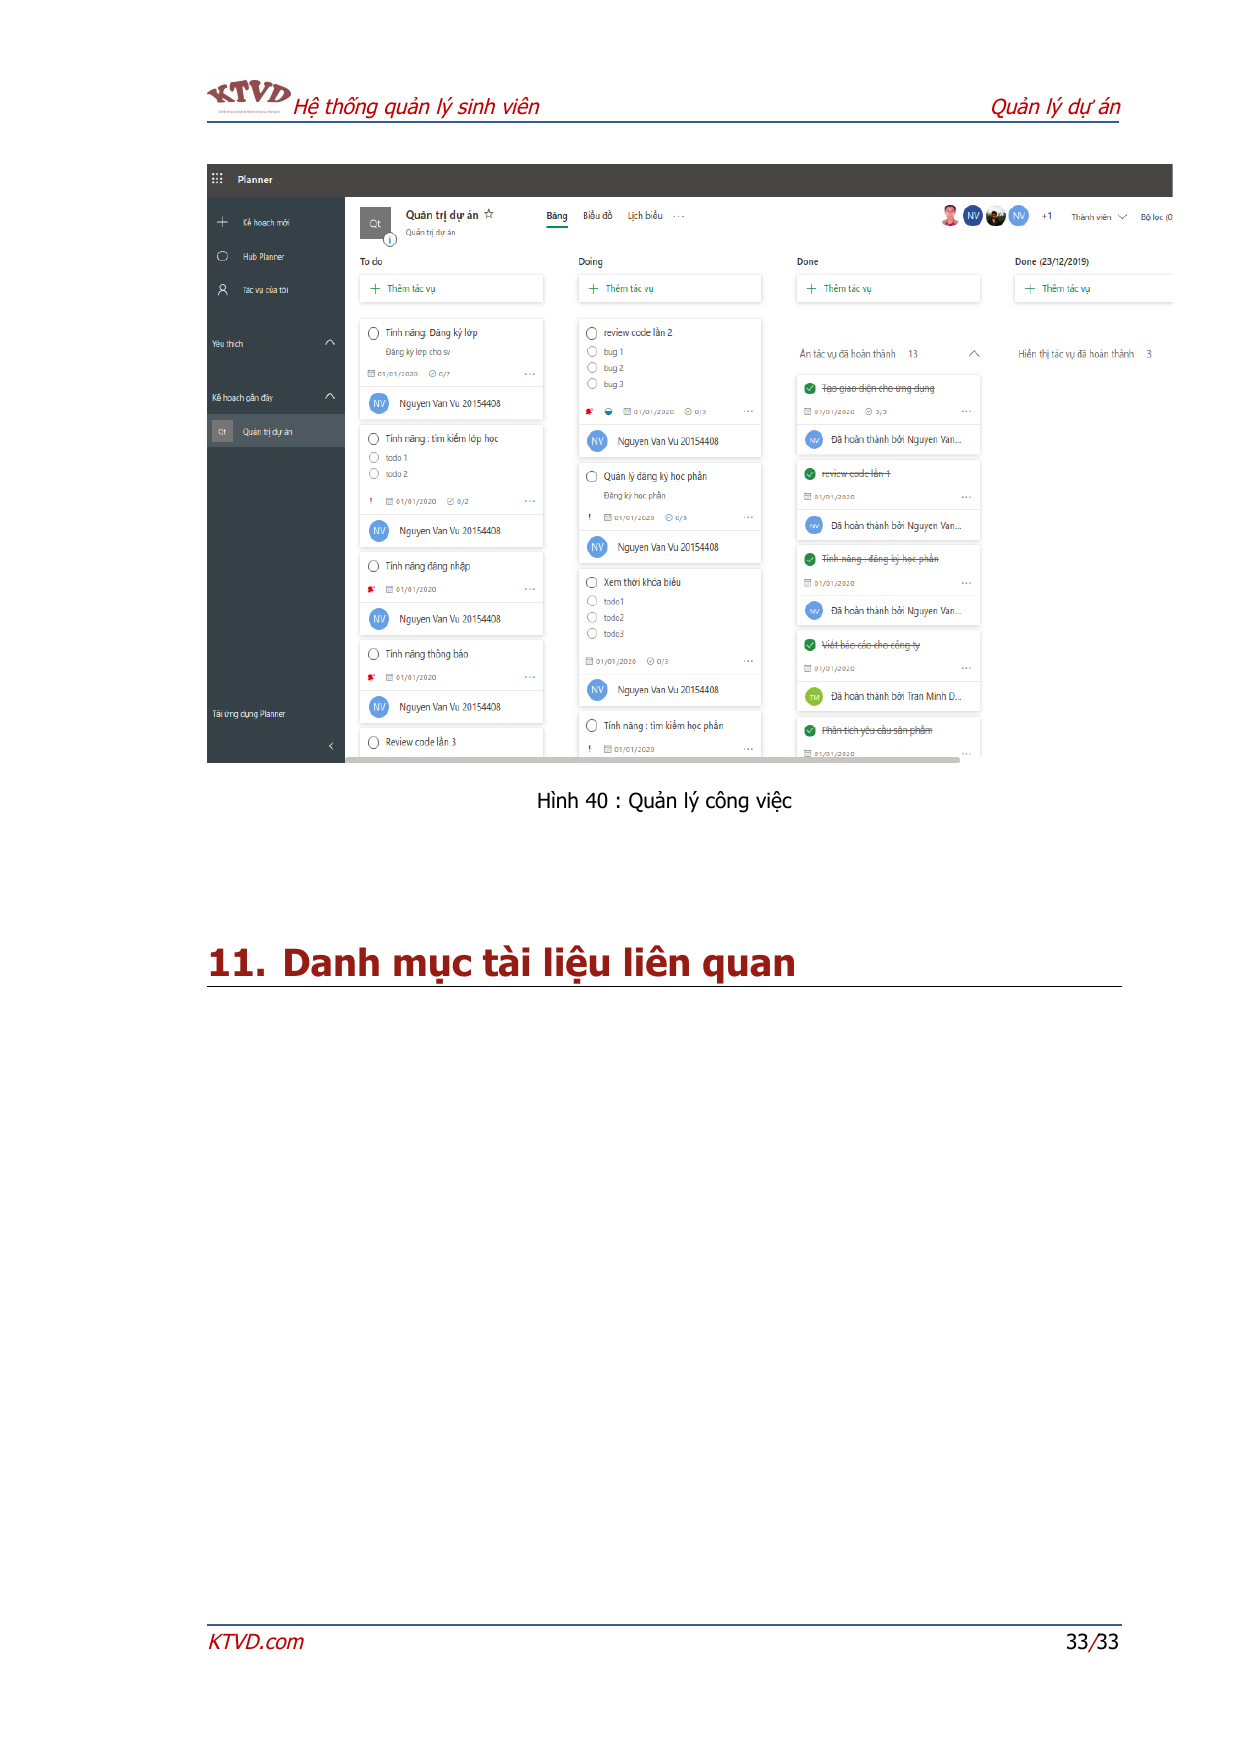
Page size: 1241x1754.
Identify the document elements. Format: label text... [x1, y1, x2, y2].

subtitle Danh mục tài liệu liên quan [207, 939, 1122, 986]
picture [207, 164, 1173, 763]
text Hình 40 : Quản lý công việc [207, 788, 1122, 813]
picture [207, 75, 292, 115]
